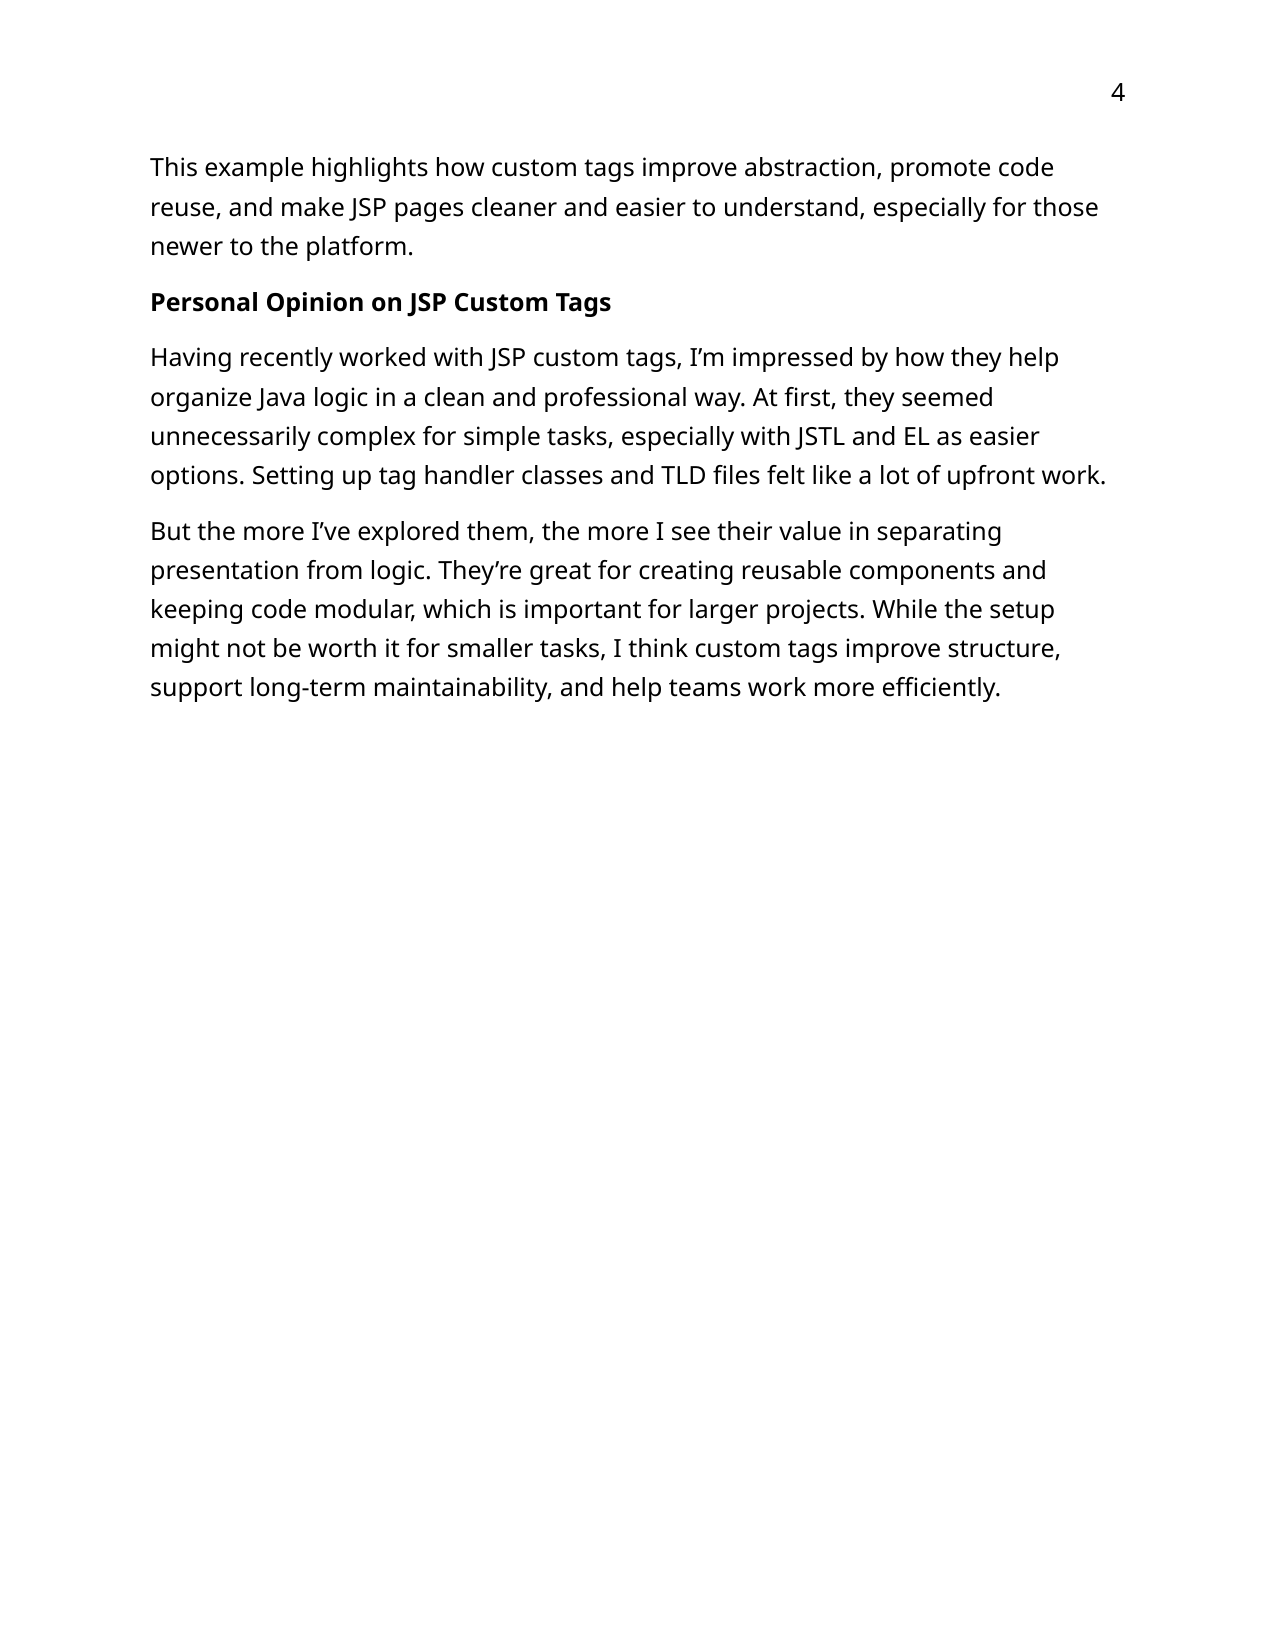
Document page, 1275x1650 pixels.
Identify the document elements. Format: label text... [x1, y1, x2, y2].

text Having recently worked with JSP custom tags, I’m impressed by how they help organize Java logic in a clean and professional way. At first, they seemed unnecessarily complex for simple tasks, especially with JSTL and EL as easier options. Setting up tag handler classes and TLD files felt like a lot of upfront work. [150, 340, 1125, 492]
text But the more I’ve explored them, the more I see their value in separating presentation from logic. They’re great for creating reusable components and keeping code modular, which is important for larger projects. While the setup might not be worth it for smaller tasks, I think custom tags improve structure, support long-term maintainability, and help teams work more efficiently. [150, 513, 1125, 704]
text Personal Opinion on JSP Custom Tags [150, 284, 1125, 318]
text This example highlights how custom tags improve abstraction, promote code reuse, and make JSP pages cleaner and easier to understand, especially for those newer to the platform. [150, 150, 1125, 262]
